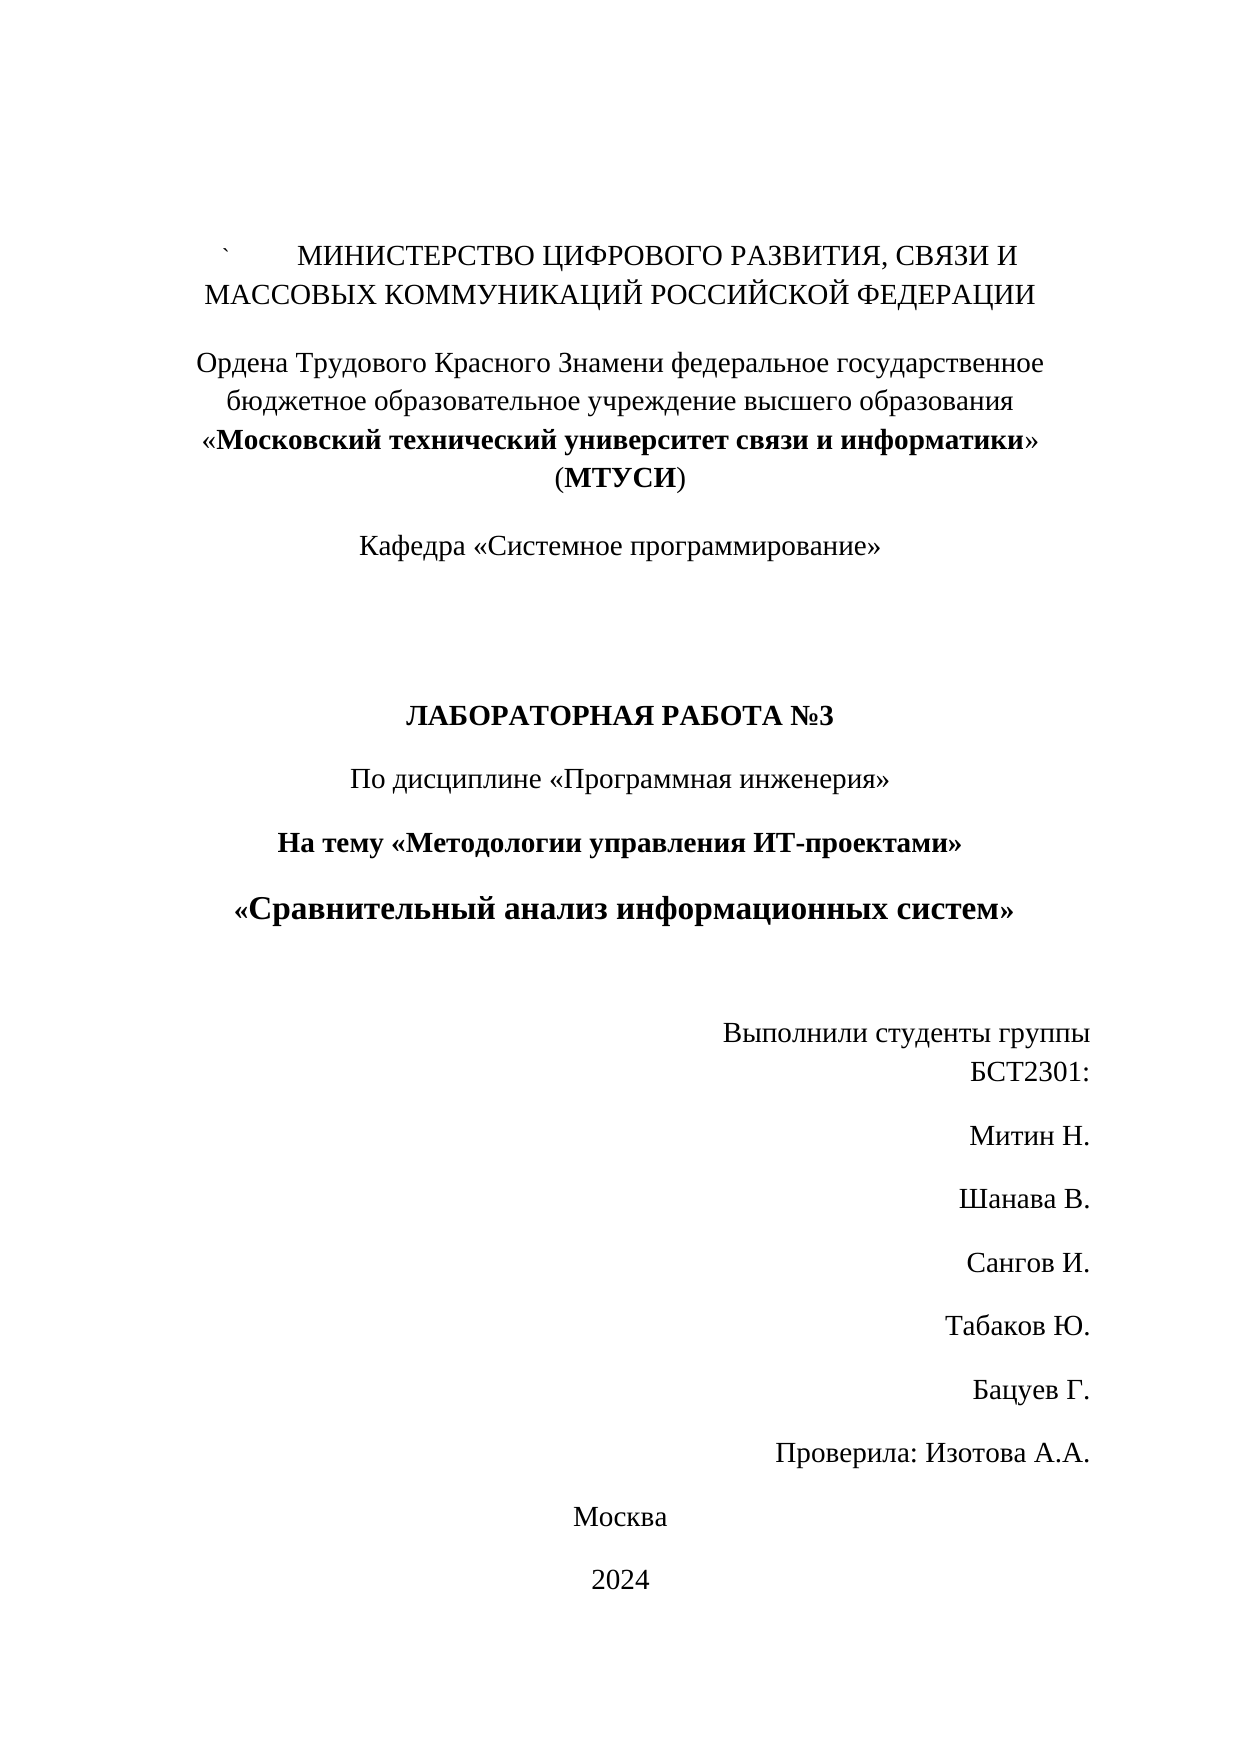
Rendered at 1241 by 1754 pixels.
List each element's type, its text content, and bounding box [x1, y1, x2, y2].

text Проверила: Изотова А.А. [150, 1435, 1090, 1469]
text Кафедра «Системное программирование» [150, 528, 1090, 562]
text Митин Н. [525, 1118, 1090, 1151]
text Москва [150, 1499, 1090, 1532]
text По дисциплине «Программная инженерия» [150, 761, 1090, 795]
text ` МИНИСТЕРСТВО ЦИФРОВОГО РАЗВИТИЯ, СВЯЗИ И МАССОВЫХ КОММУНИКАЦИЙ РОССИЙСКОЙ ФЕДЕРАЦИИ [150, 238, 1090, 311]
text Сангов И. [525, 1245, 1090, 1278]
text Шанава В. [525, 1181, 1090, 1215]
text Бацуев Г. [525, 1372, 1090, 1405]
text Табаков Ю. [525, 1308, 1090, 1342]
text На тему «Методологии управления ИТ-проектами» [150, 825, 1090, 858]
text Ордена Трудового Красного Знамени федеральное государственное бюджетное образовательное учреждение высшего образования «Московский технический университет связи и информатики» (МТУСИ) [150, 345, 1090, 494]
text 2024 [150, 1562, 1090, 1596]
text Выполнили студенты группы БСТ2301: [525, 1016, 1090, 1088]
text «Сравнительный анализ информационных систем» [150, 888, 1090, 927]
text ЛАБОРАТОРНАЯ РАБОТА №3 [150, 698, 1090, 731]
